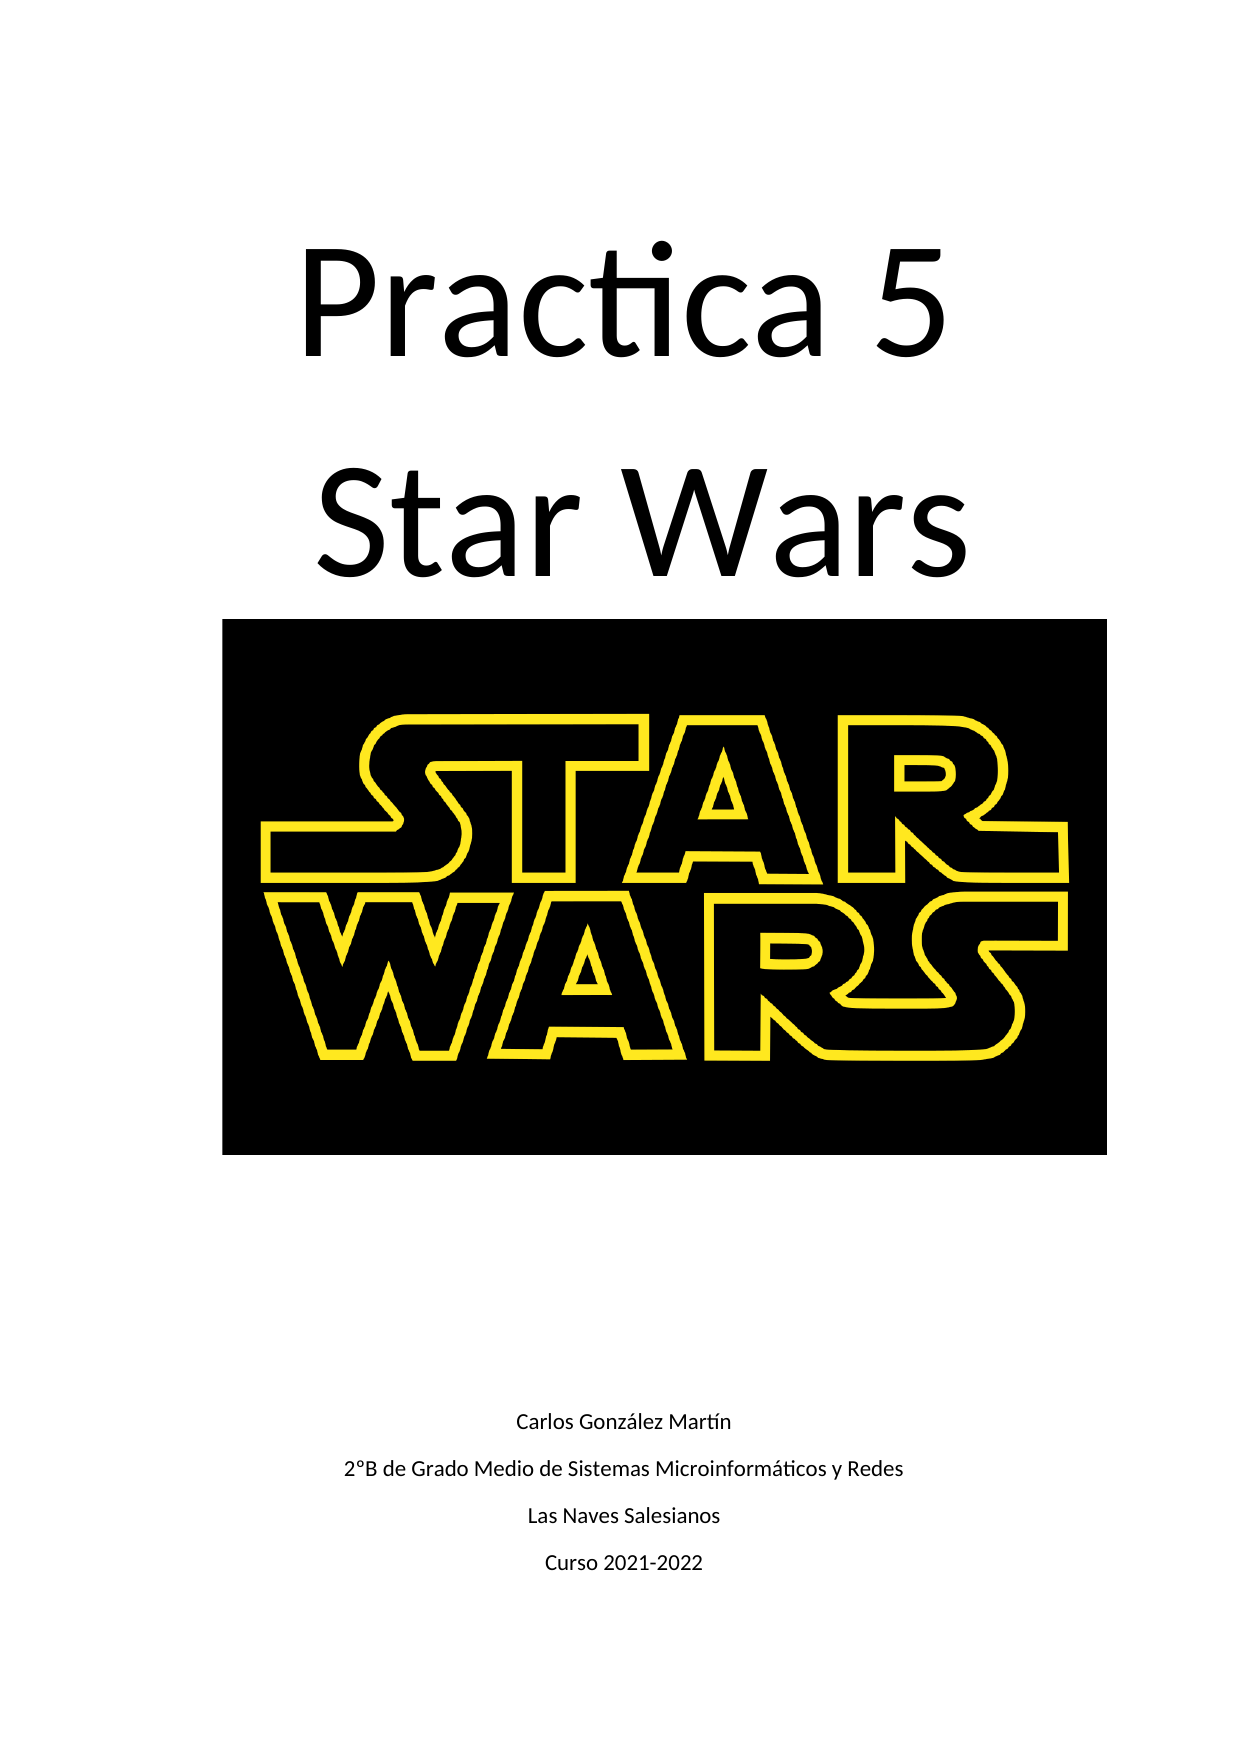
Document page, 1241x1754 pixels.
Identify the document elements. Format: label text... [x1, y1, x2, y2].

text Carlos González Martín [185, 1407, 1063, 1435]
text 2ºB de Grado Medio de Sistemas Microinformáticos y Redes [185, 1454, 1063, 1482]
picture [222, 619, 1107, 1155]
text Las Naves Salesianos [185, 1501, 1063, 1529]
text Curso 2021-2022 [185, 1548, 1063, 1576]
